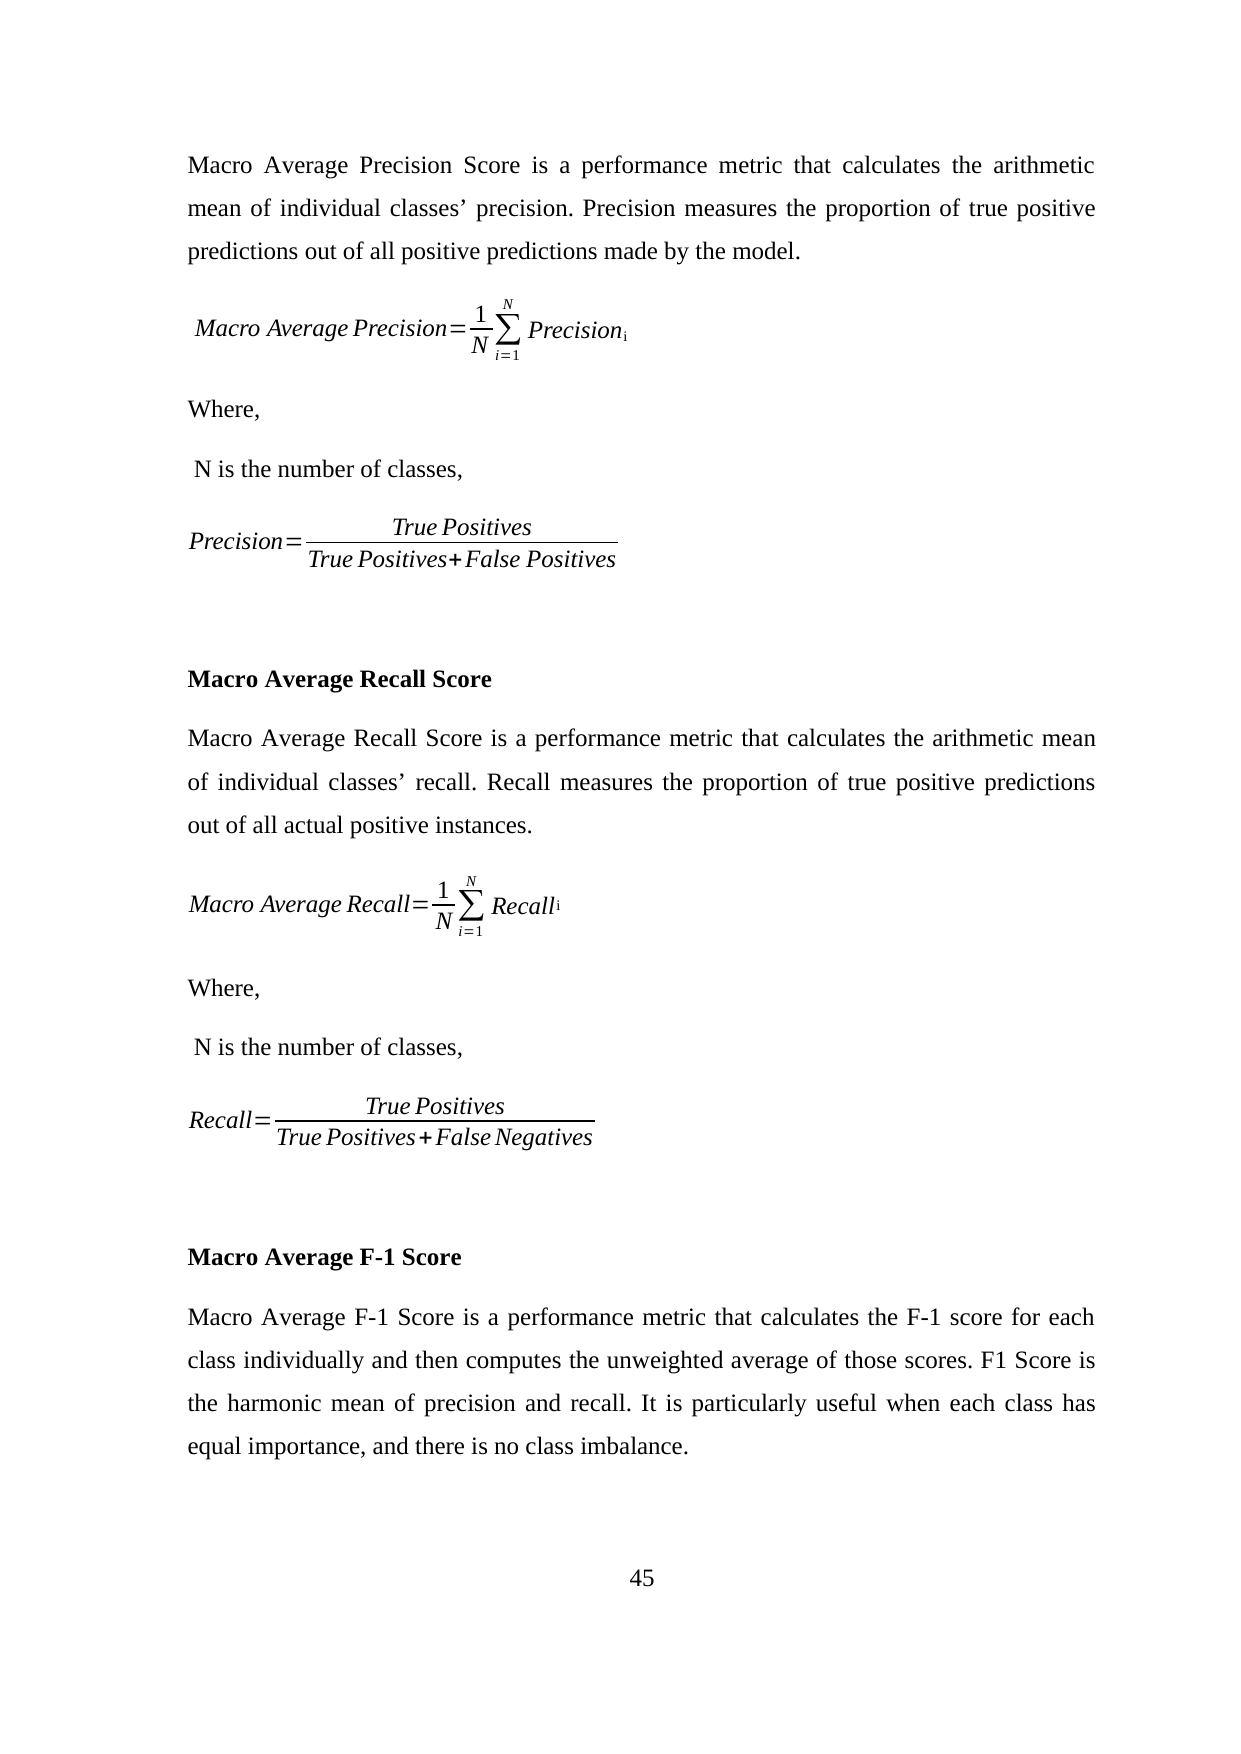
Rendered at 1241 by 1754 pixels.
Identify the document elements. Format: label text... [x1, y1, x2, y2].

text i [187, 869, 1096, 942]
text Where, [187, 394, 1096, 423]
text Macro Average F-1 Score is a performance metric that calculates the F-1 score for each class individually and then computes the unweighted average of those scores. F1 Score is the harmonic mean of precision and recall. It is particularly useful when each class has equal importance, and there is no class imbalance. [187, 1302, 1096, 1460]
text Macro Average F-1 Score [187, 1242, 1096, 1271]
text N is the number of classes, [187, 1032, 1096, 1061]
text Macro Average Precision Score is a performance metric that calculates the arithmetic mean of individual classes’ precision. Precision measures the proportion of true positive predictions out of all positive predictions made by the model. [187, 150, 1096, 265]
text Where, [187, 973, 1096, 1001]
text Macro Average Recall Score is a performance metric that calculates the arithmetic mean of individual classes’ recall. Recall measures the proportion of true positive predictions out of all actual positive instances. [187, 723, 1096, 838]
text i [187, 296, 1096, 363]
text Macro Average Recall Score [187, 664, 1096, 692]
text N is the number of classes, [187, 454, 1096, 483]
